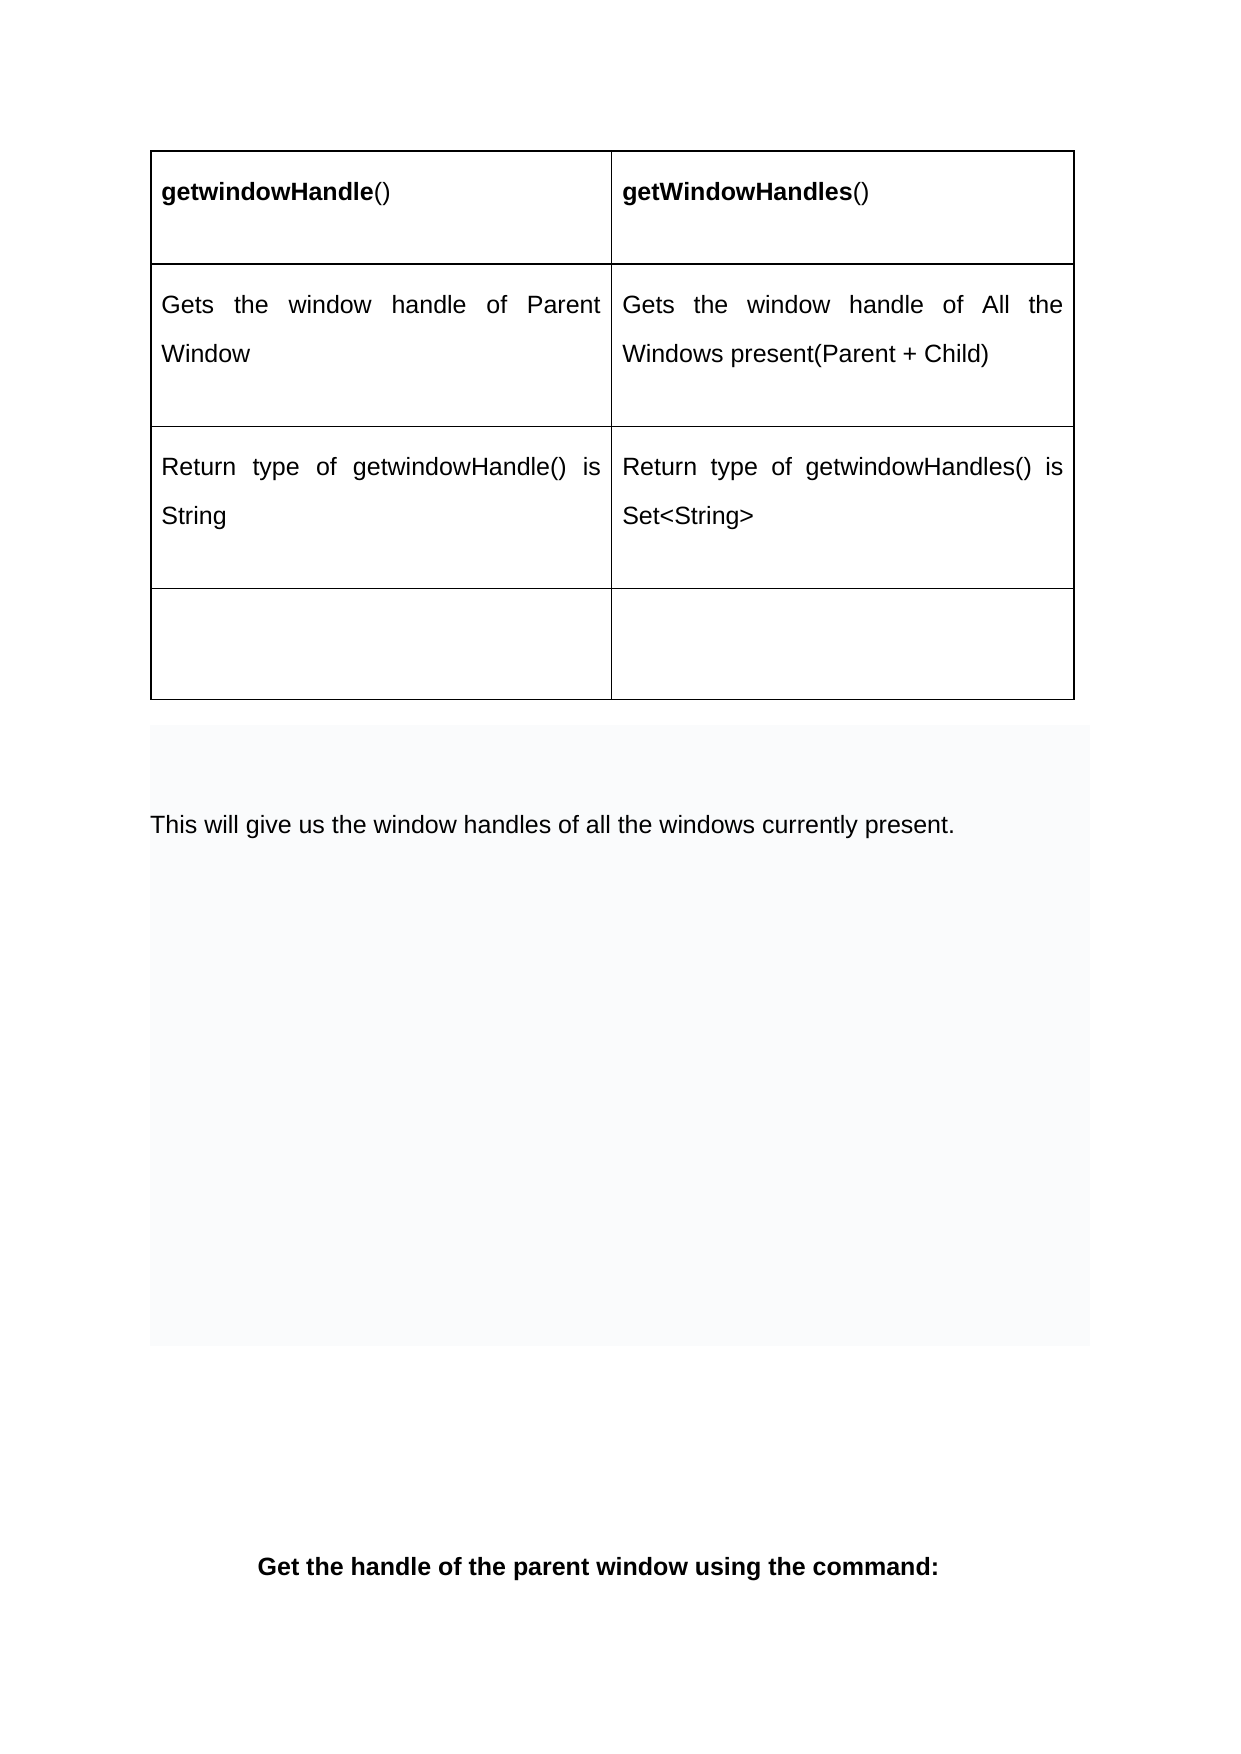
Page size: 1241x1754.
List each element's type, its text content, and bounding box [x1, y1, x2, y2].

table_cell [152, 589, 611, 699]
table_cell Return type of getwindowHandles() is Set<String> [612, 427, 1073, 588]
table_header getWindowHandles() [612, 152, 1073, 263]
text This will give us the window handles of all the windows currently present. [150, 809, 1090, 838]
table_cell Gets the window handle of Parent Window [152, 265, 611, 426]
table_cell Return type of getwindowHandle() is String [152, 427, 611, 588]
table_header getwindowHandle() [152, 152, 611, 263]
table_cell [612, 589, 1073, 699]
subtitle Get the handle of the parent window using the command: [225, 1552, 1090, 1581]
table_cell Gets the window handle of All the Windows present(Parent + Child) [612, 265, 1073, 426]
